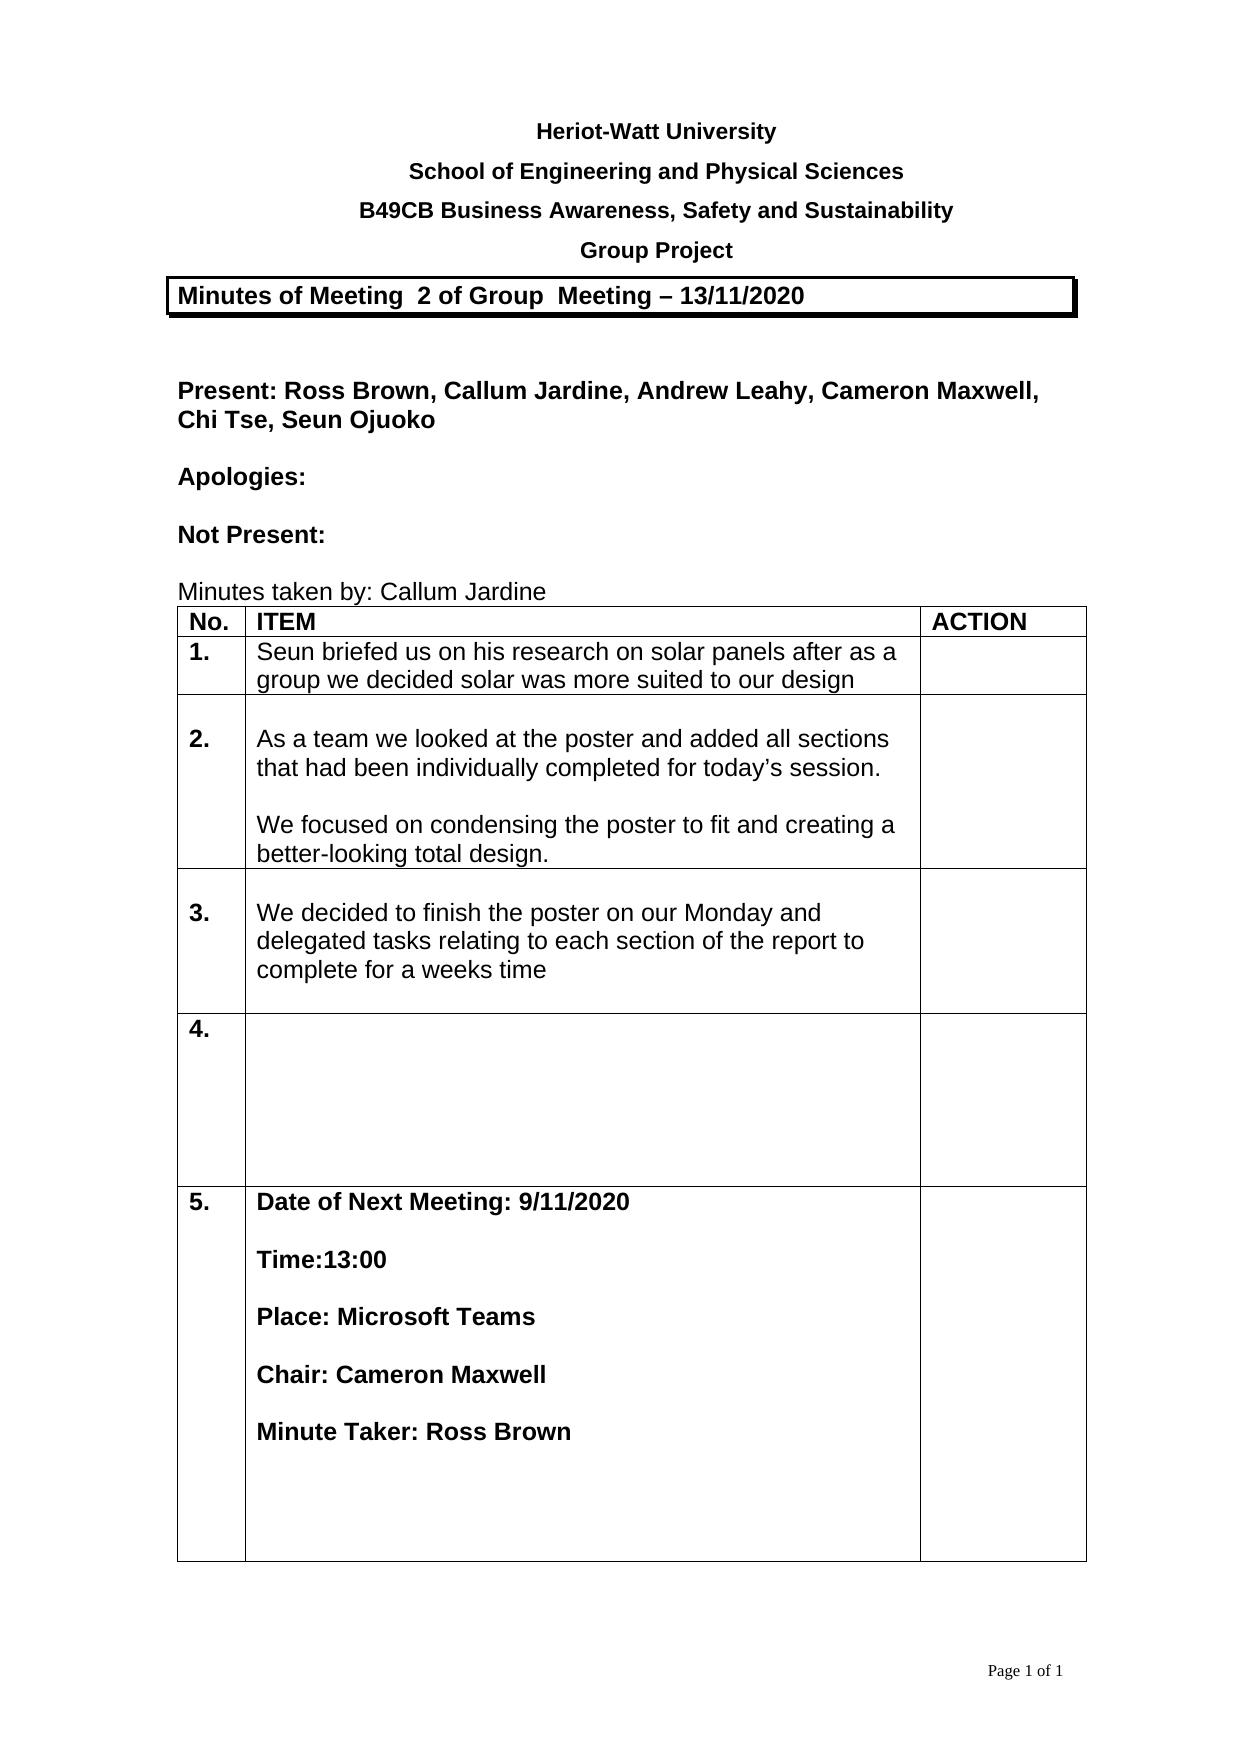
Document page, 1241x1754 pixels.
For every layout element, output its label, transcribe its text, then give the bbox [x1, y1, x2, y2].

text Apologies: [177, 462, 1063, 491]
table_header ITEM [246, 607, 920, 636]
table_cell [921, 1014, 1086, 1186]
text B49CB Business Awareness, Safety and Sustainability [252, 197, 1060, 223]
text School of Engineering and Physical Sciences [252, 158, 1060, 184]
table_header No. [178, 607, 245, 636]
table_cell Seun briefed us on his research on solar panels after as a group we decided solar was more suited to our design [246, 637, 920, 694]
text Present: Ross Brown, Callum Jardine, Andrew Leahy, Cameron Maxwell, Chi Tse, Seun Ojuoko [177, 376, 1063, 433]
text Not Present: [177, 519, 1063, 548]
table_cell 5. [178, 1187, 245, 1561]
table_cell 1. [178, 637, 245, 694]
table_cell 2. [178, 695, 245, 868]
table_cell 4. [178, 1014, 245, 1186]
table_cell [921, 1187, 1086, 1561]
table_cell We decided to finish the poster on our Monday and delegated tasks relating to each section of the report to complete for a weeks time [246, 869, 920, 1012]
table_cell [921, 637, 1086, 694]
text Minutes taken by: Callum Jardine [177, 577, 1063, 606]
text Minutes of Meeting 2 of Group Meeting – 13/11/2020 [169, 279, 1072, 312]
text Group Project [252, 237, 1060, 263]
table_cell Date of Next Meeting: 9/11/2020 Time:13:00 Place: Microsoft Teams Chair: Cameron Maxwell Minute Taker: Ross Brown [246, 1187, 920, 1561]
text Heriot-Watt University [252, 118, 1060, 144]
table_cell [246, 1014, 920, 1186]
table_header ACTION [921, 607, 1086, 636]
table_cell [921, 869, 1086, 1012]
table_cell 3. [178, 869, 245, 1012]
table_cell As a team we looked at the poster and added all sections that had been individually completed for today’s session. We focused on condensing the poster to fit and creating a better-looking total design. [246, 695, 920, 868]
table_cell [921, 695, 1086, 868]
